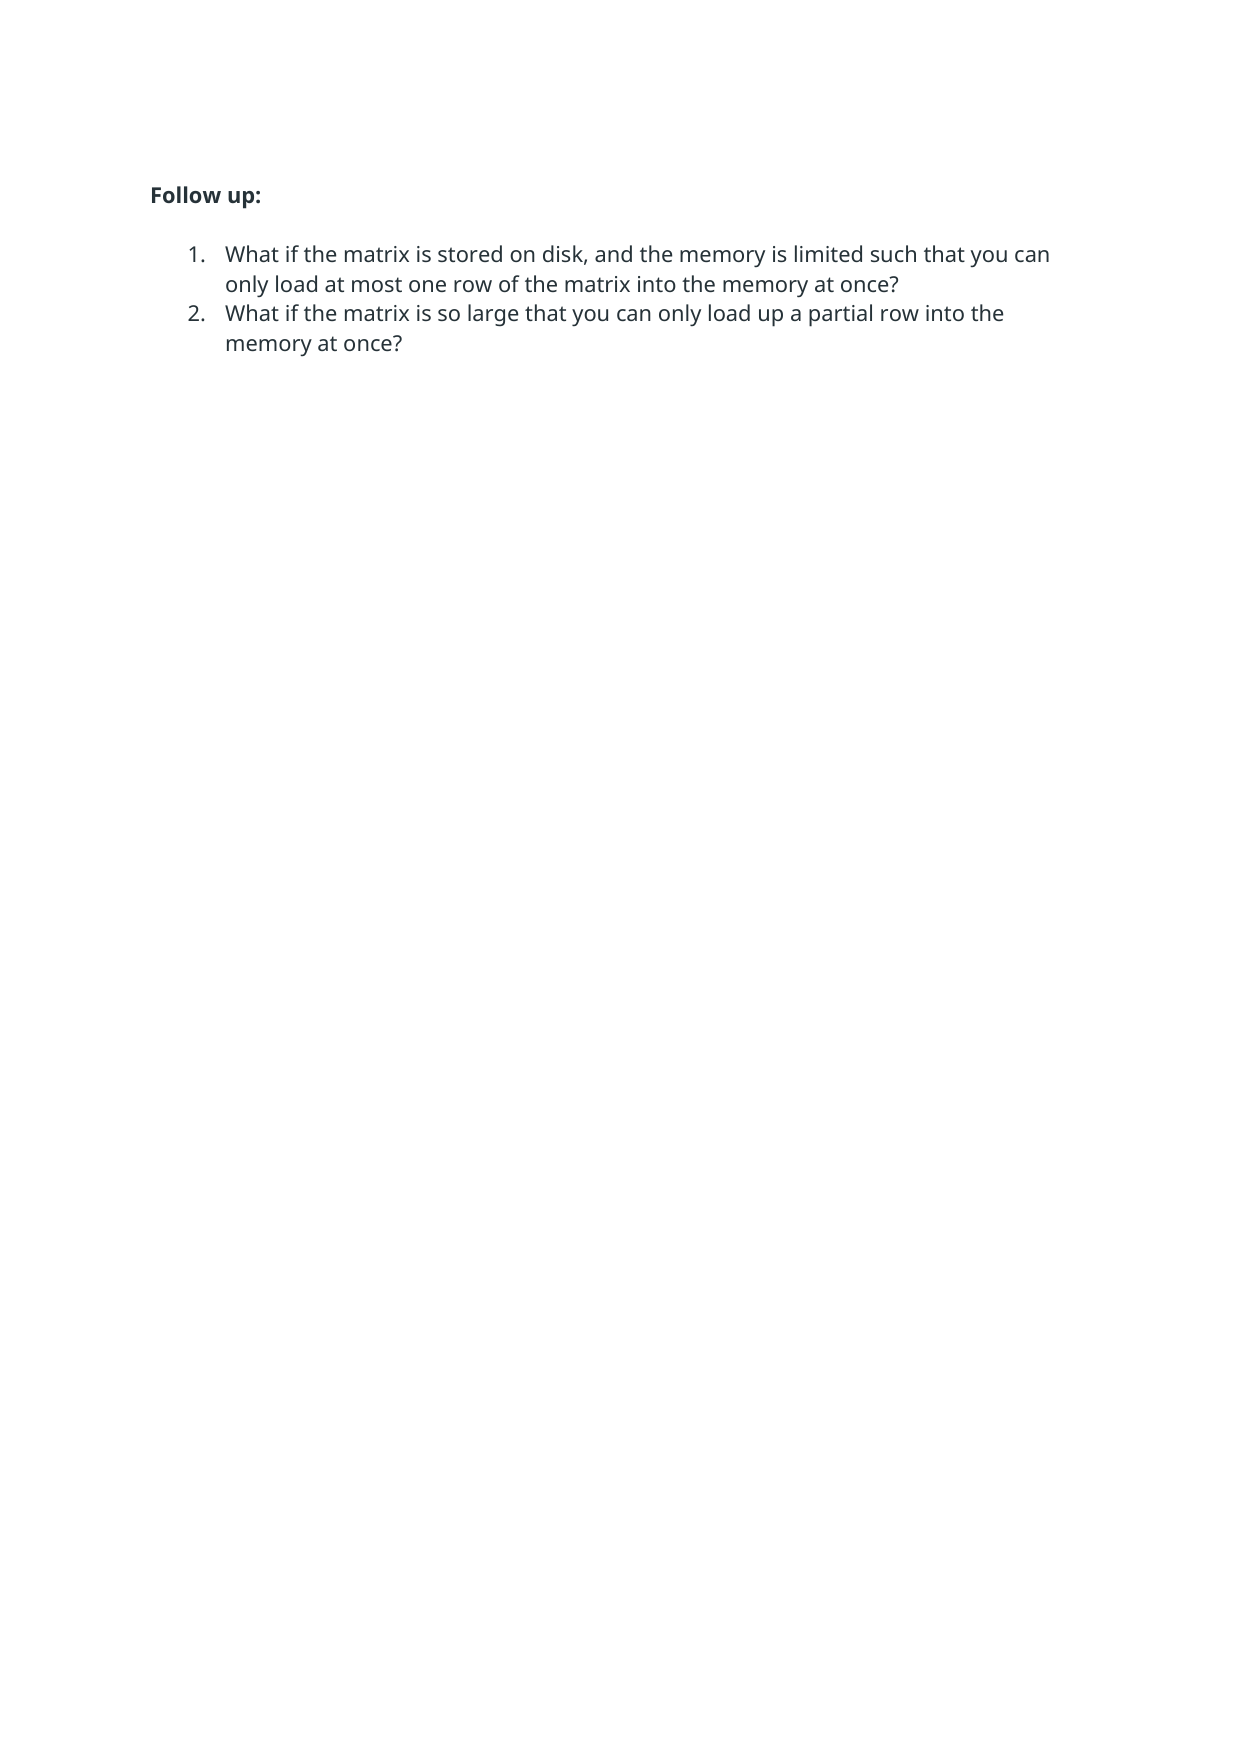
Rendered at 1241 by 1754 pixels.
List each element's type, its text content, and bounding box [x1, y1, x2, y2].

list What if the matrix is stored on disk, and the memory is limited such that you can only load at most one row of the matrix into the memory at once? [187, 239, 1090, 298]
list What if the matrix is so large that you can only load up a partial row into the memory at once? [187, 298, 1090, 358]
text Follow up: [150, 150, 1090, 209]
